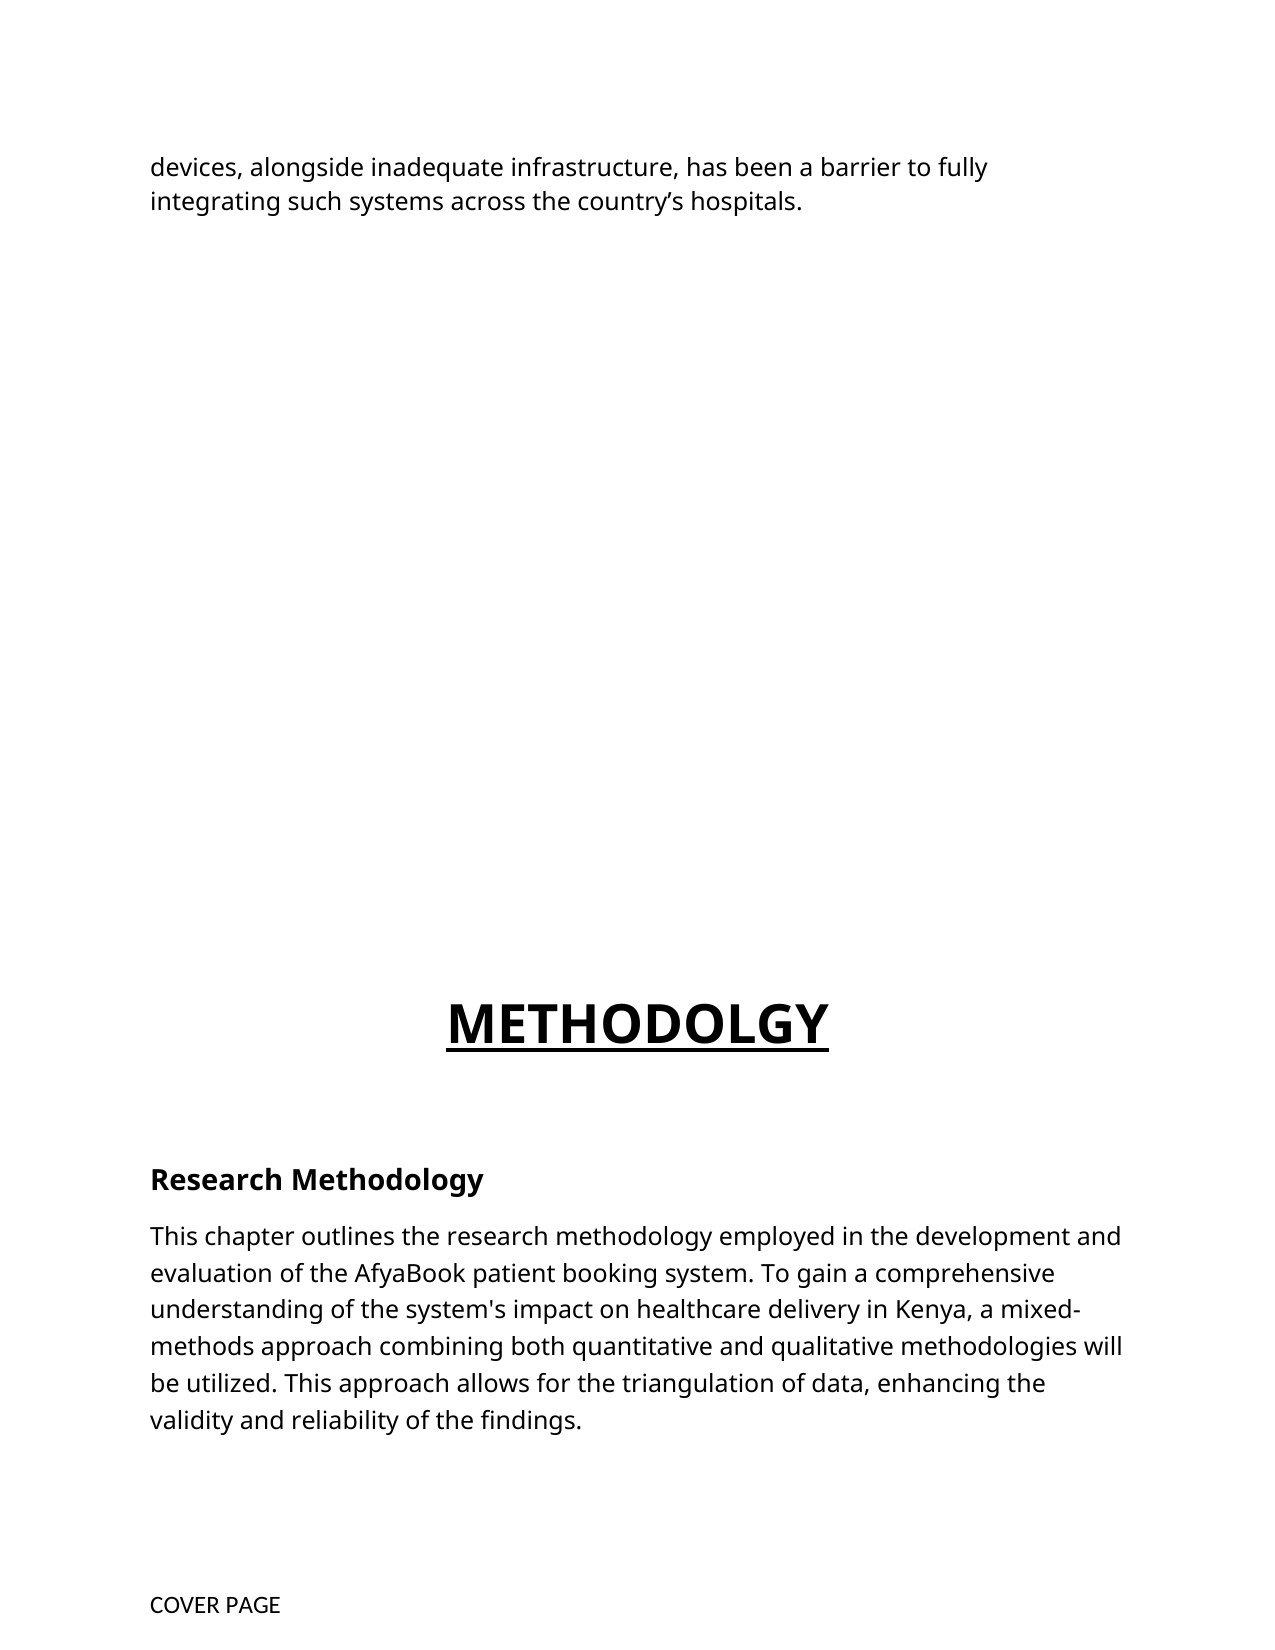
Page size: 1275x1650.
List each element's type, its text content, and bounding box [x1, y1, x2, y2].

subtitle Research Methodology [484, 1295, 1125, 1335]
title METHODOLGY [150, 1122, 1125, 1196]
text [150, 1355, 1125, 1499]
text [150, 150, 1125, 354]
